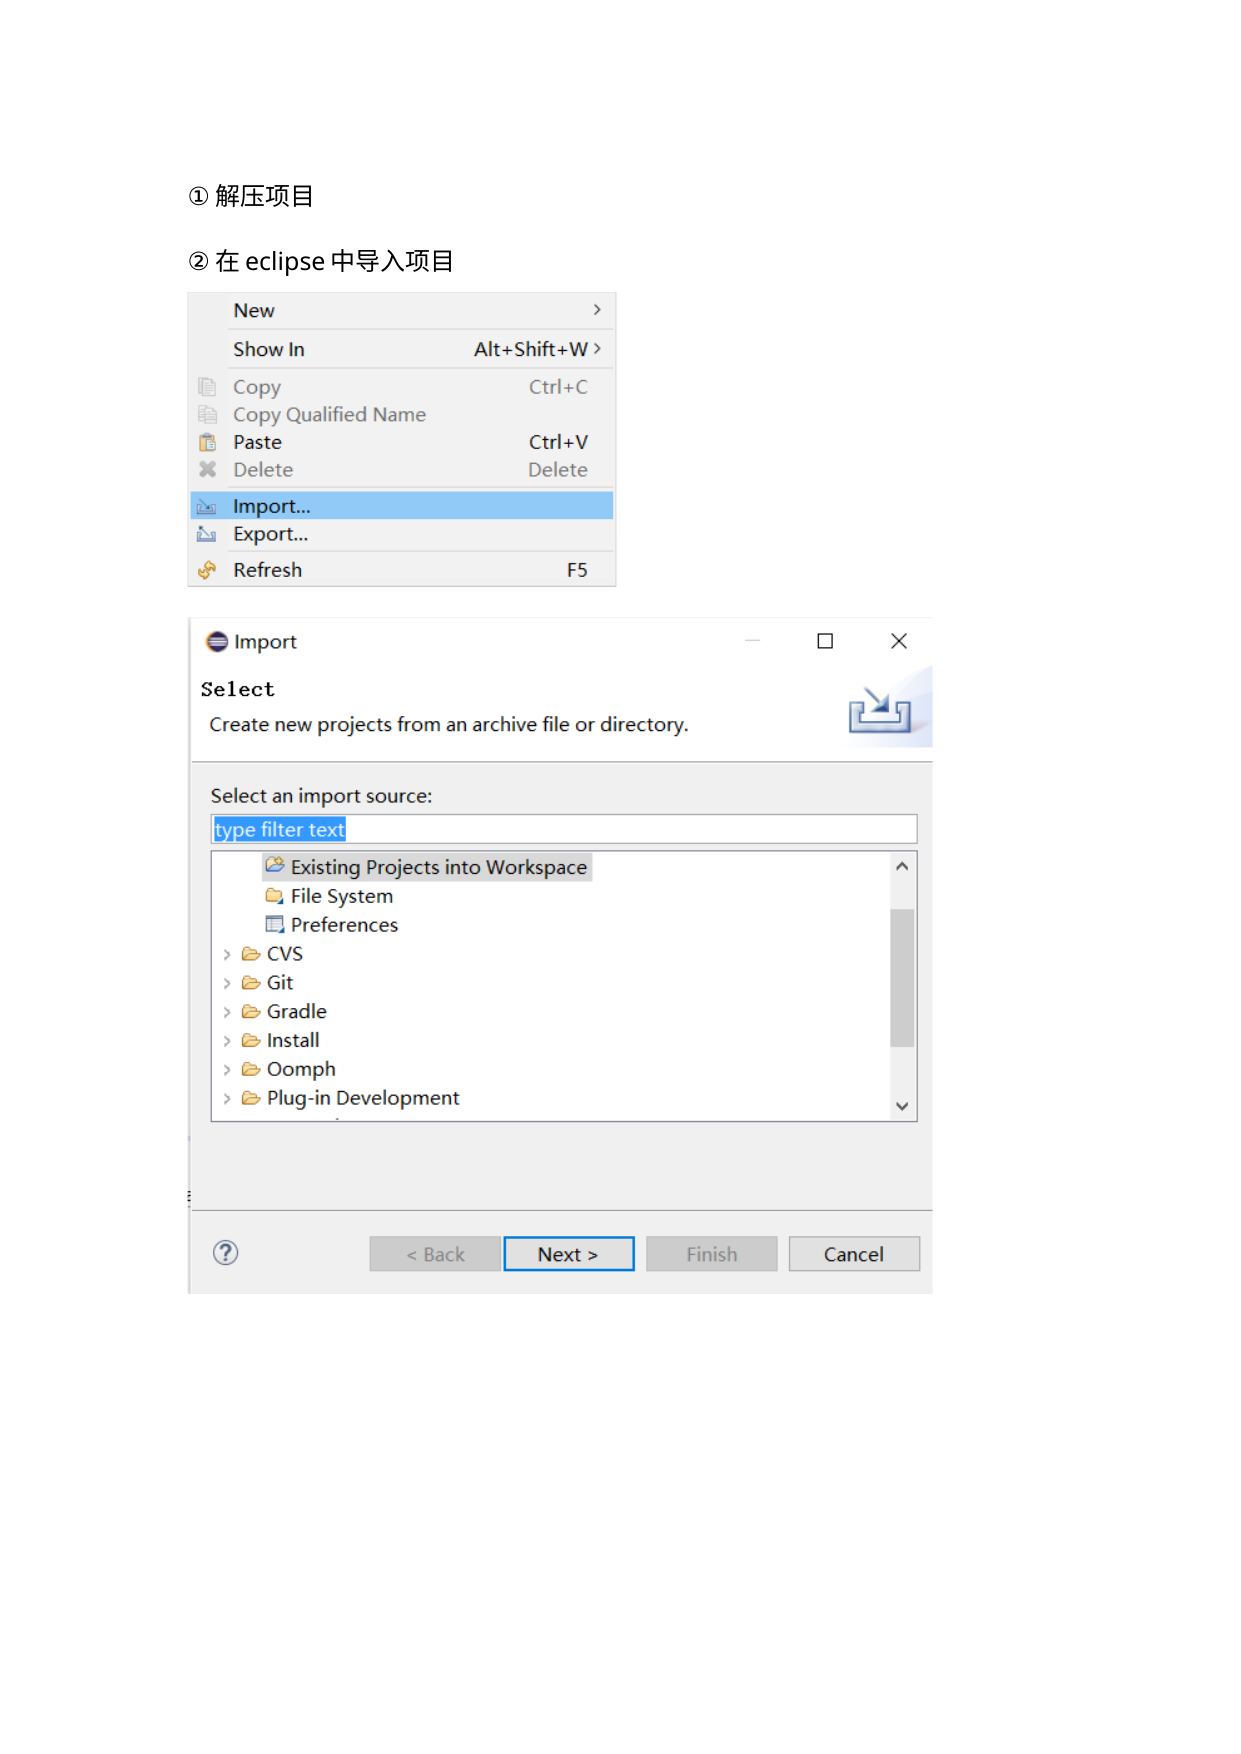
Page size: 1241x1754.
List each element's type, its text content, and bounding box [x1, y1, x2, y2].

text ①解压项目 [187, 162, 1053, 227]
text ②在eclipse中导入项目 [187, 227, 1053, 292]
picture [187, 617, 933, 1294]
picture [187, 292, 617, 587]
